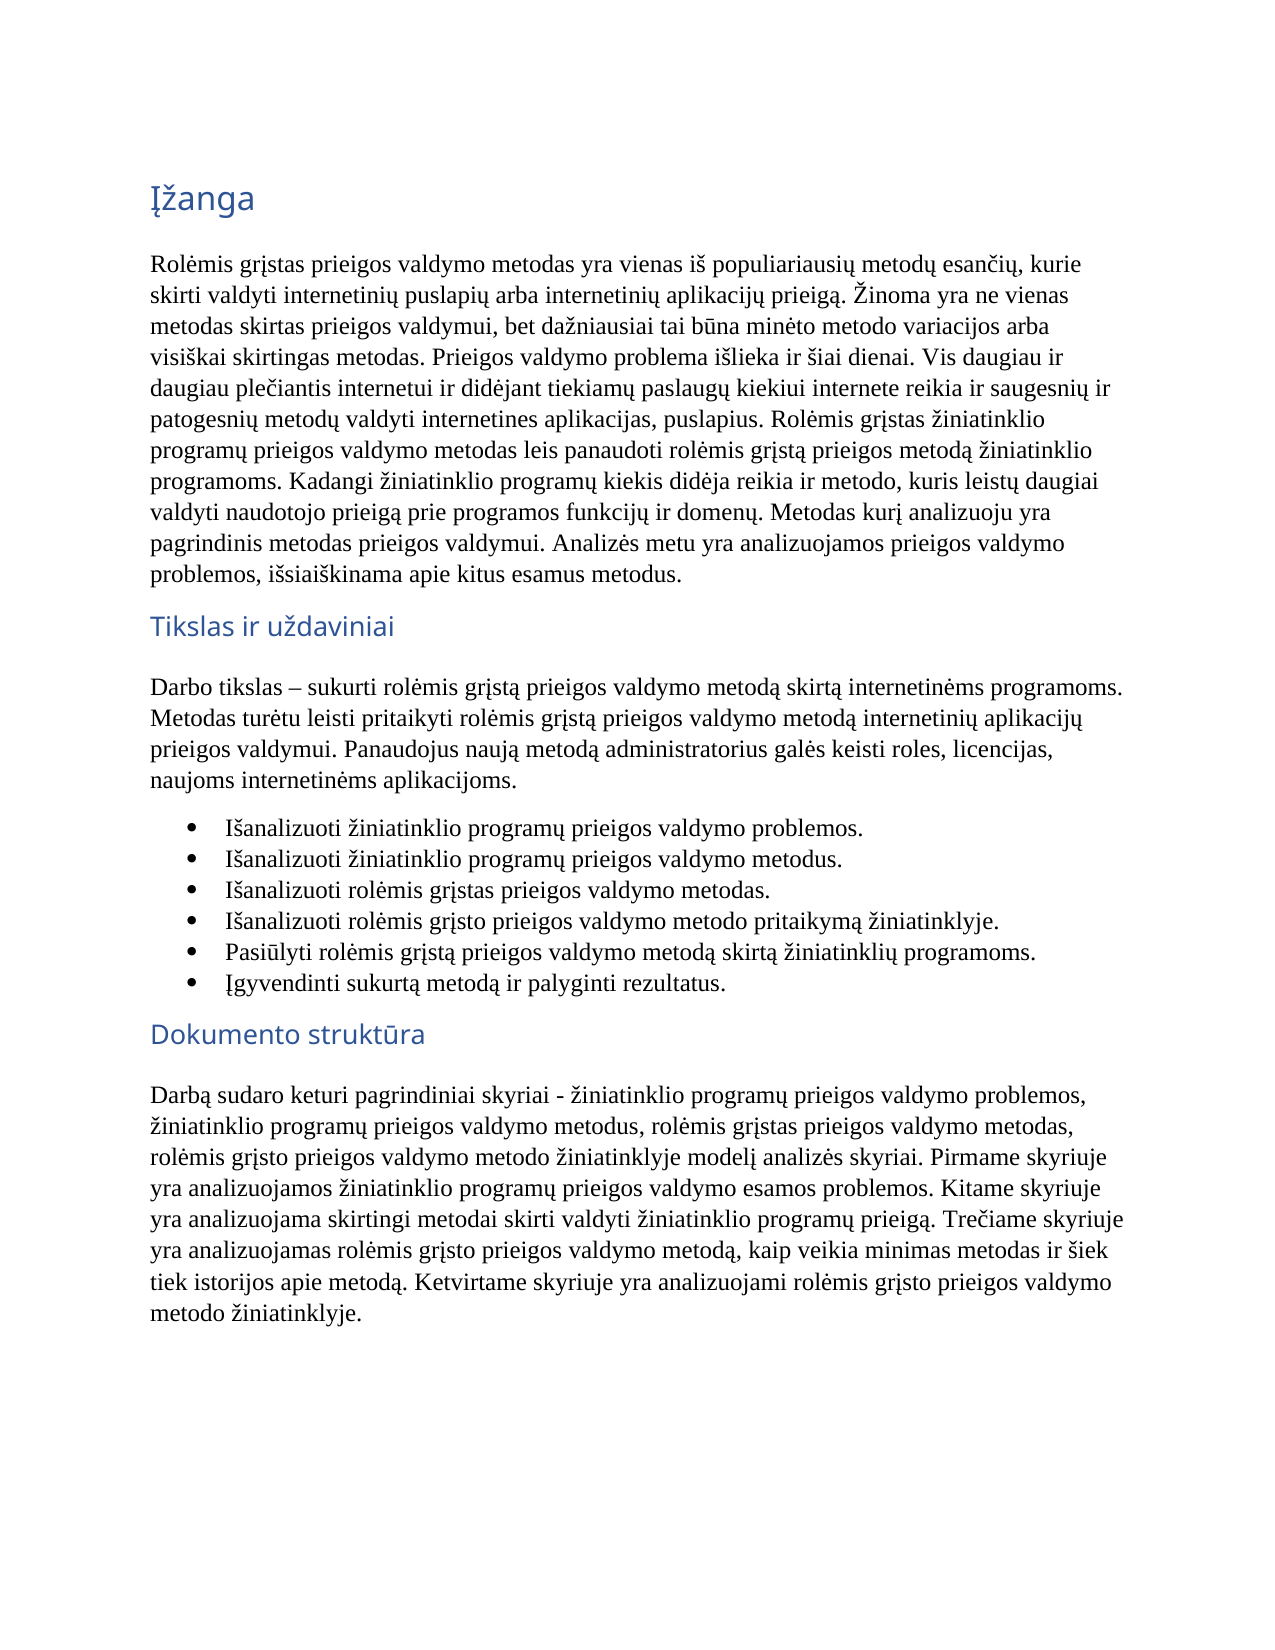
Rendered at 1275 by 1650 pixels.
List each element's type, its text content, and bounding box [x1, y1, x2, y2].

subtitle Dokumento struktūra [150, 1016, 1125, 1052]
text Darbo tikslas – sukurti rolėmis grįstą prieigos valdymo metodą skirtą internetinėms programoms. Metodas turėtu leisti pritaikyti rolėmis grįstą prieigos valdymo metodą internetinių aplikacijų prieigos valdymui. Panaudojus naują metodą administratorius galės keisti roles, licencijas, naujoms internetinėms aplikacijoms. [150, 672, 1125, 794]
list Išanalizuoti rolėmis grįstas prieigos valdymo metodas. [187, 875, 1125, 903]
list Įgyvendinti sukurtą metodą ir palyginti rezultatus. [187, 968, 1125, 997]
list Išanalizuoti žiniatinklio programų prieigos valdymo problemos. [187, 813, 1125, 841]
list Pasiūlyti rolėmis grįstą prieigos valdymo metodą skirtą žiniatinklių programoms. [187, 937, 1125, 966]
text Rolėmis grįstas prieigos valdymo metodas yra vienas iš populiariausių metodų esančių, kurie skirti valdyti internetinių puslapių arba internetinių aplikacijų prieigą. Žinoma yra ne vienas metodas skirtas prieigos valdymui, bet dažniausiai tai būna minėto metodo variacijos arba visiškai skirtingas metodas. Prieigos valdymo problema išlieka ir šiai dienai. Vis daugiau ir daugiau plečiantis internetui ir didėjant tiekiamų paslaugų kiekiui internete reikia ir saugesnių ir patogesnių metodų valdyti internetines aplikacijas, puslapius. Rolėmis grįstas žiniatinklio programų prieigos valdymo metodas leis panaudoti rolėmis grįstą prieigos metodą žiniatinklio programoms. Kadangi žiniatinklio programų kiekis didėja reikia ir metodo, kuris leistų daugiai valdyti naudotojo prieigą prie programos funkcijų ir domenų. Metodas kurį analizuoju yra pagrindinis metodas prieigos valdymui. Analizės metu yra analizuojamos prieigos valdymo problemos, išsiaiškinama apie kitus esamus metodus. [150, 249, 1125, 588]
list Išanalizuoti rolėmis grįsto prieigos valdymo metodo pritaikymą žiniatinklyje. [187, 906, 1125, 934]
list Išanalizuoti žiniatinklio programų prieigos valdymo metodus. [187, 844, 1125, 872]
text Darbą sudaro keturi pagrindiniai skyriai - žiniatinklio programų prieigos valdymo problemos, žiniatinklio programų prieigos valdymo metodus, rolėmis grįstas prieigos valdymo metodas, rolėmis grįsto prieigos valdymo metodo žiniatinklyje modelį analizės skyriai. Pirmame skyriuje yra analizuojamos žiniatinklio programų prieigos valdymo esamos problemos. Kitame skyriuje yra analizuojama skirtingi metodai skirti valdyti žiniatinklio programų prieigą. Trečiame skyriuje yra analizuojamas rolėmis grįsto prieigos valdymo metodą, kaip veikia minimas metodas ir šiek tiek istorijos apie metodą. Ketvirtame skyriuje yra analizuojami rolėmis grįsto prieigos valdymo metodo žiniatinklyje. [150, 1080, 1125, 1326]
subtitle Tikslas ir uždaviniai [150, 607, 1125, 644]
subtitle Įžanga [150, 175, 1125, 220]
